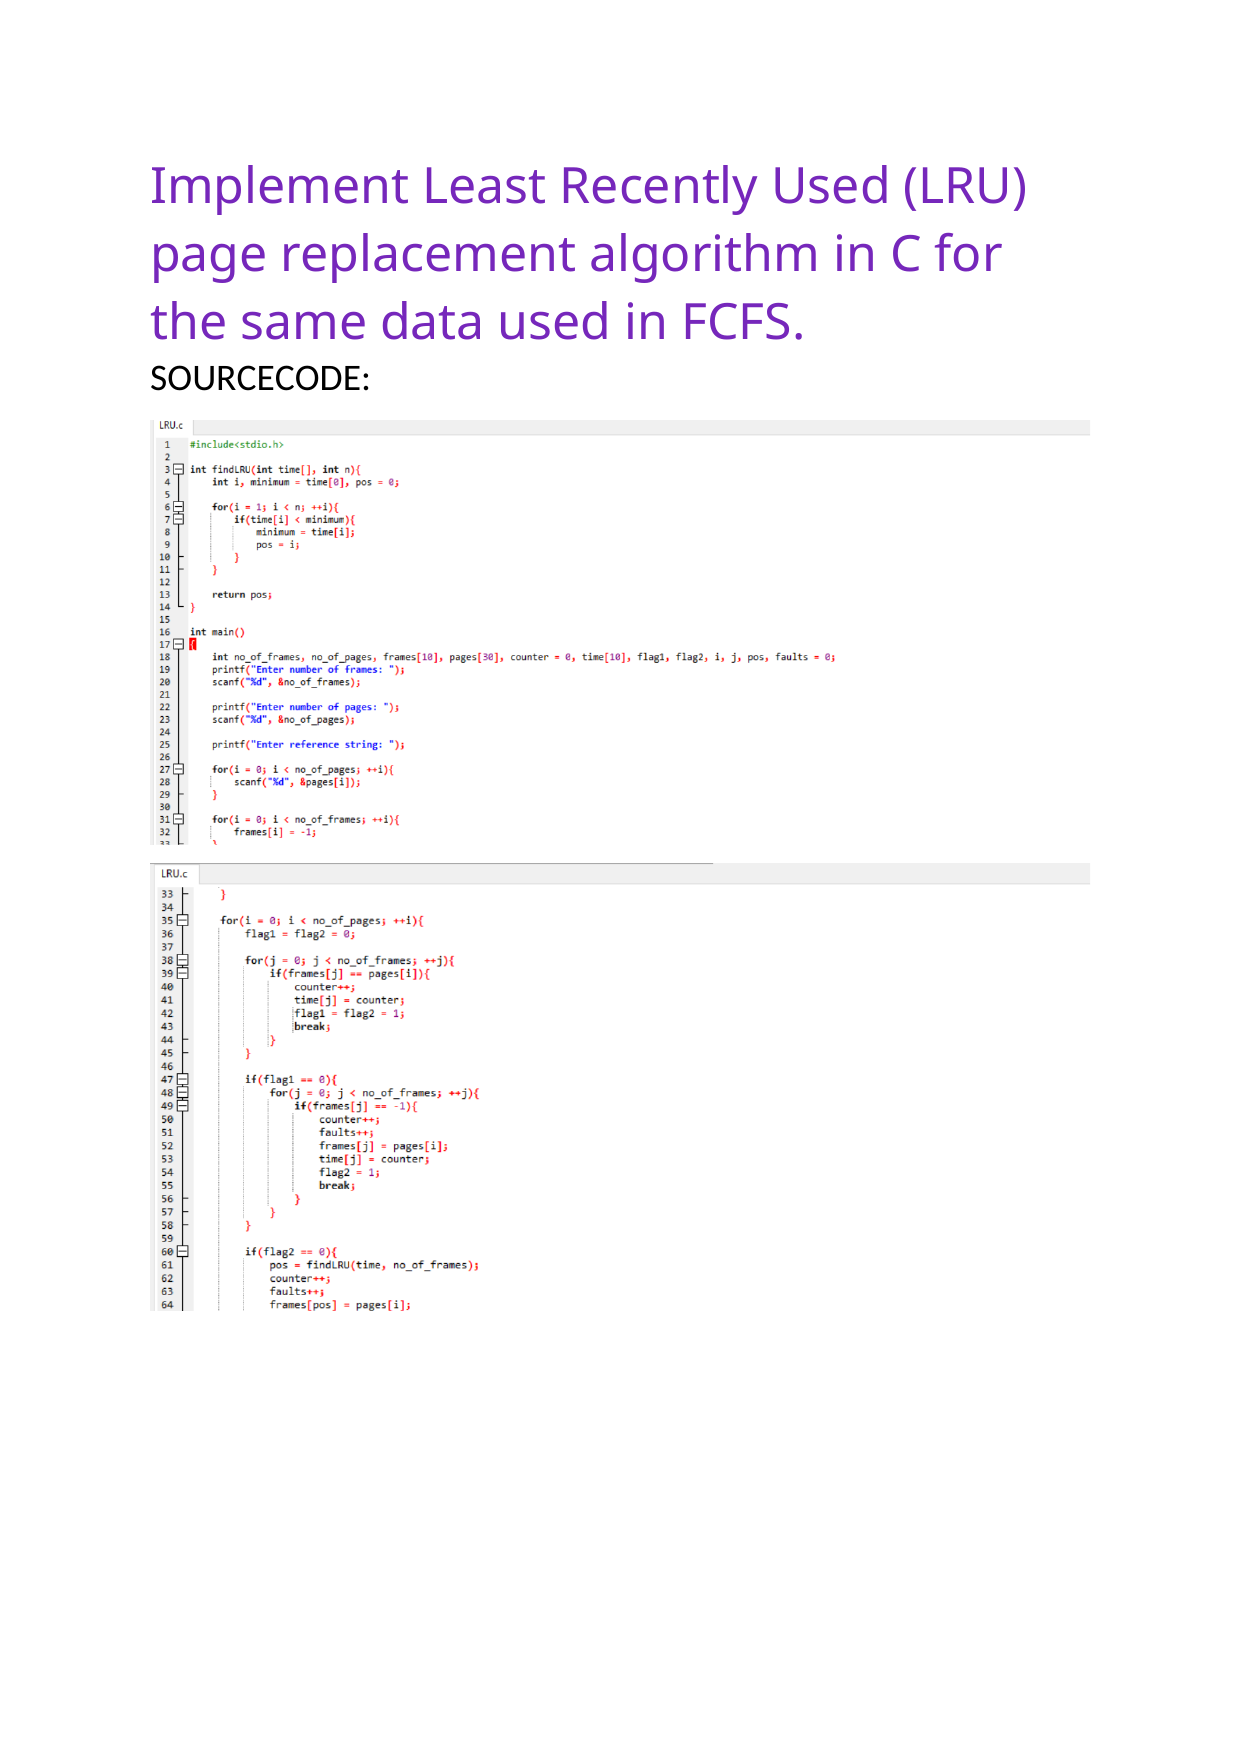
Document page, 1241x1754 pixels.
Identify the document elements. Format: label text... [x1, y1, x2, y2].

text Implement Least Recently Used (LRU) page replacement algorithm in C for the same data used in FCFS. [150, 150, 1090, 354]
text SOURCECODE: [150, 354, 1090, 400]
picture [150, 863, 1091, 1311]
picture [150, 420, 1091, 845]
